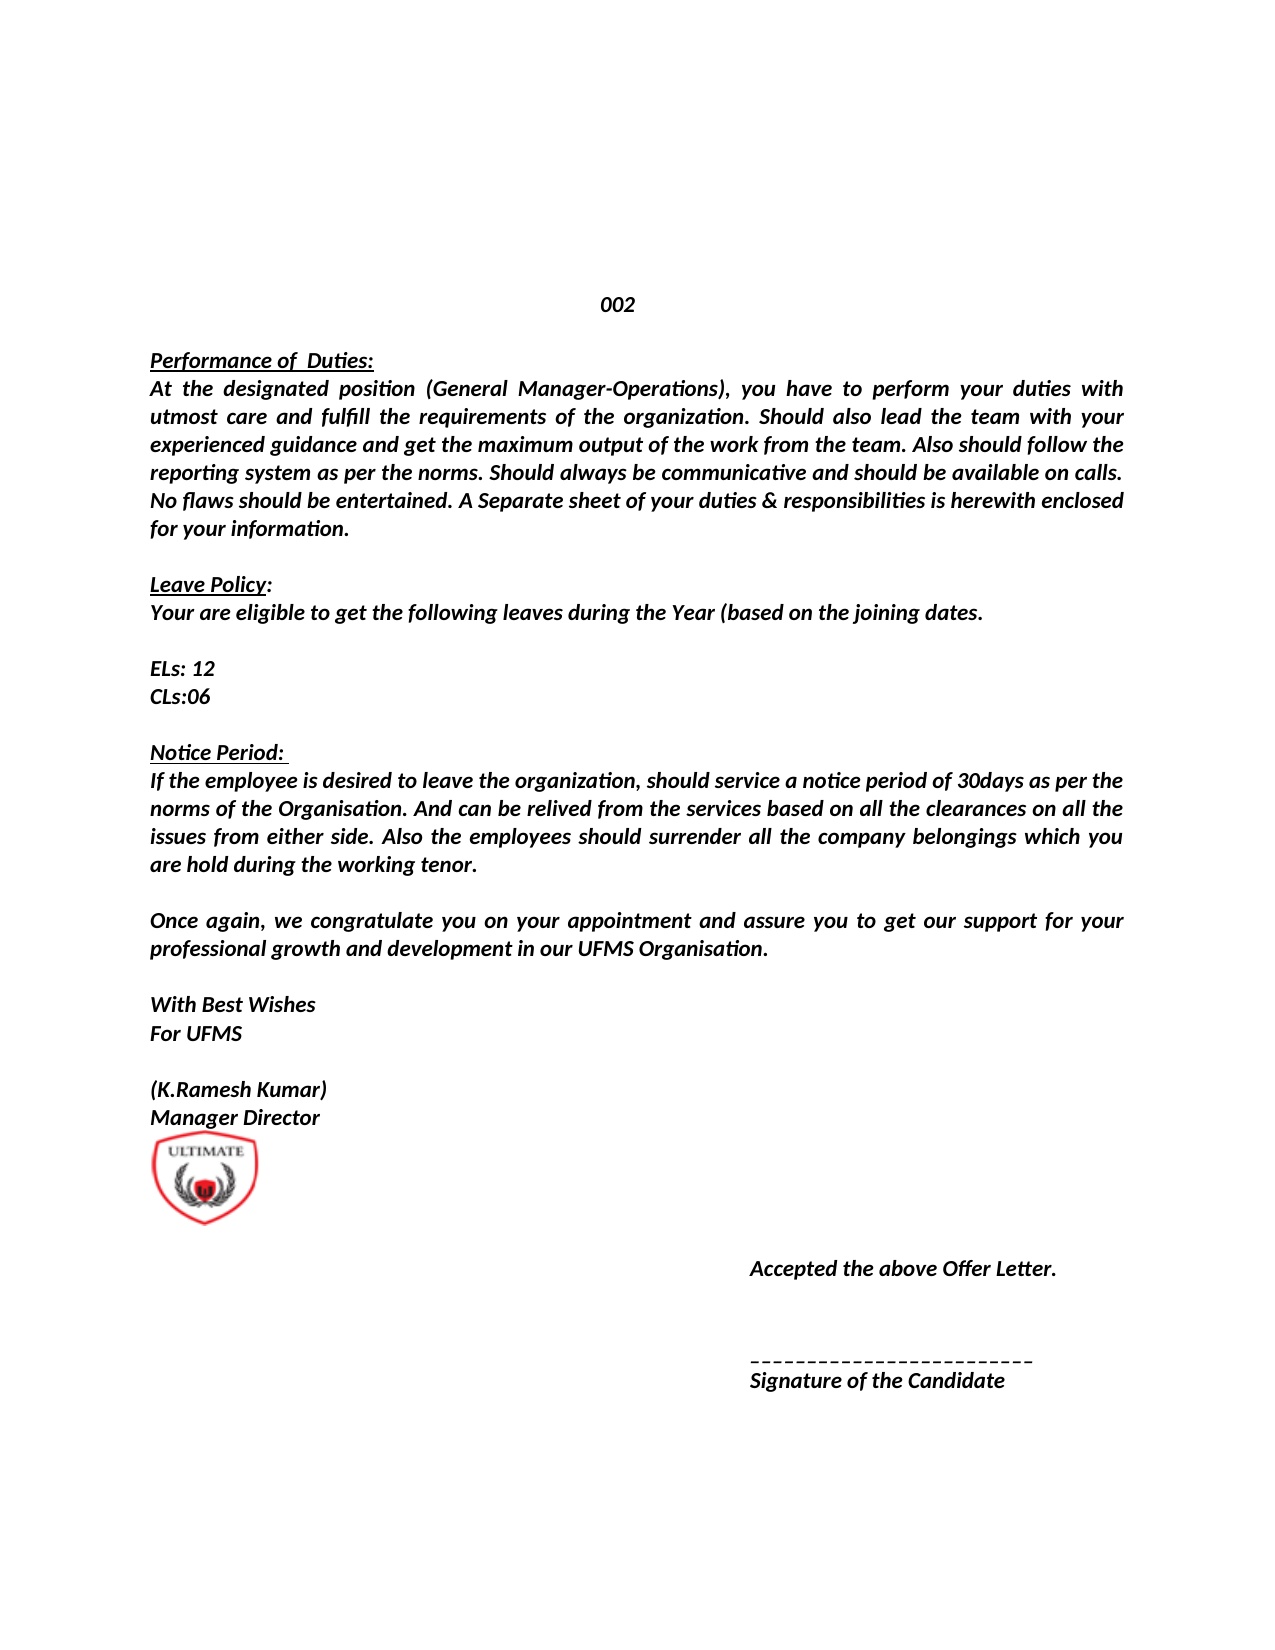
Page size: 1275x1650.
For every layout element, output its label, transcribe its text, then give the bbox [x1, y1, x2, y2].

text _________________________ [675, 1338, 1125, 1366]
text Your are eligible to get the following leaves during the Year (based on the joining dates. [150, 598, 1125, 626]
text Notice Period: [150, 738, 1125, 766]
text 002 [525, 290, 1125, 318]
text If the employee is desired to leave the organization, should service a notice period of 30days as per the norms of the Organisation. And can be relived from the services based on all the clearances on all the issues from either side. Also the employees should surrender all the company belongings which you are hold during the working tenor. [150, 766, 1125, 878]
text Performance of Duties: [150, 346, 1125, 374]
text Manager Director [150, 1103, 1125, 1131]
text At the designated position (General Manager-Operations), you have to perform your duties with utmost care and fulfill the requirements of the organization. Should also lead the team with your experienced guidance and get the maximum output of the work from the team. Also should follow the reporting system as per the norms. Should always be communicative and should be available on calls. No flaws should be entertained. A Separate sheet of your duties & responsibilities is herewith enclosed for your information. [150, 374, 1125, 542]
text (K.Ramesh Kumar) [150, 1075, 1125, 1103]
text Once again, we congratulate you on your appointment and assure you to get our support for your professional growth and development in our UFMS Organisation. [150, 907, 1125, 963]
text With Best Wishes [150, 991, 1125, 1019]
picture [150, 1130, 260, 1226]
text Accepted the above Offer Letter. [675, 1254, 1125, 1282]
text Leave Policy: [150, 570, 1125, 598]
text CLs:06 [150, 682, 1125, 710]
text For UFMS [150, 1019, 1125, 1047]
text ELs: 12 [150, 654, 1125, 682]
text Signature of the Candidate [675, 1366, 1125, 1394]
